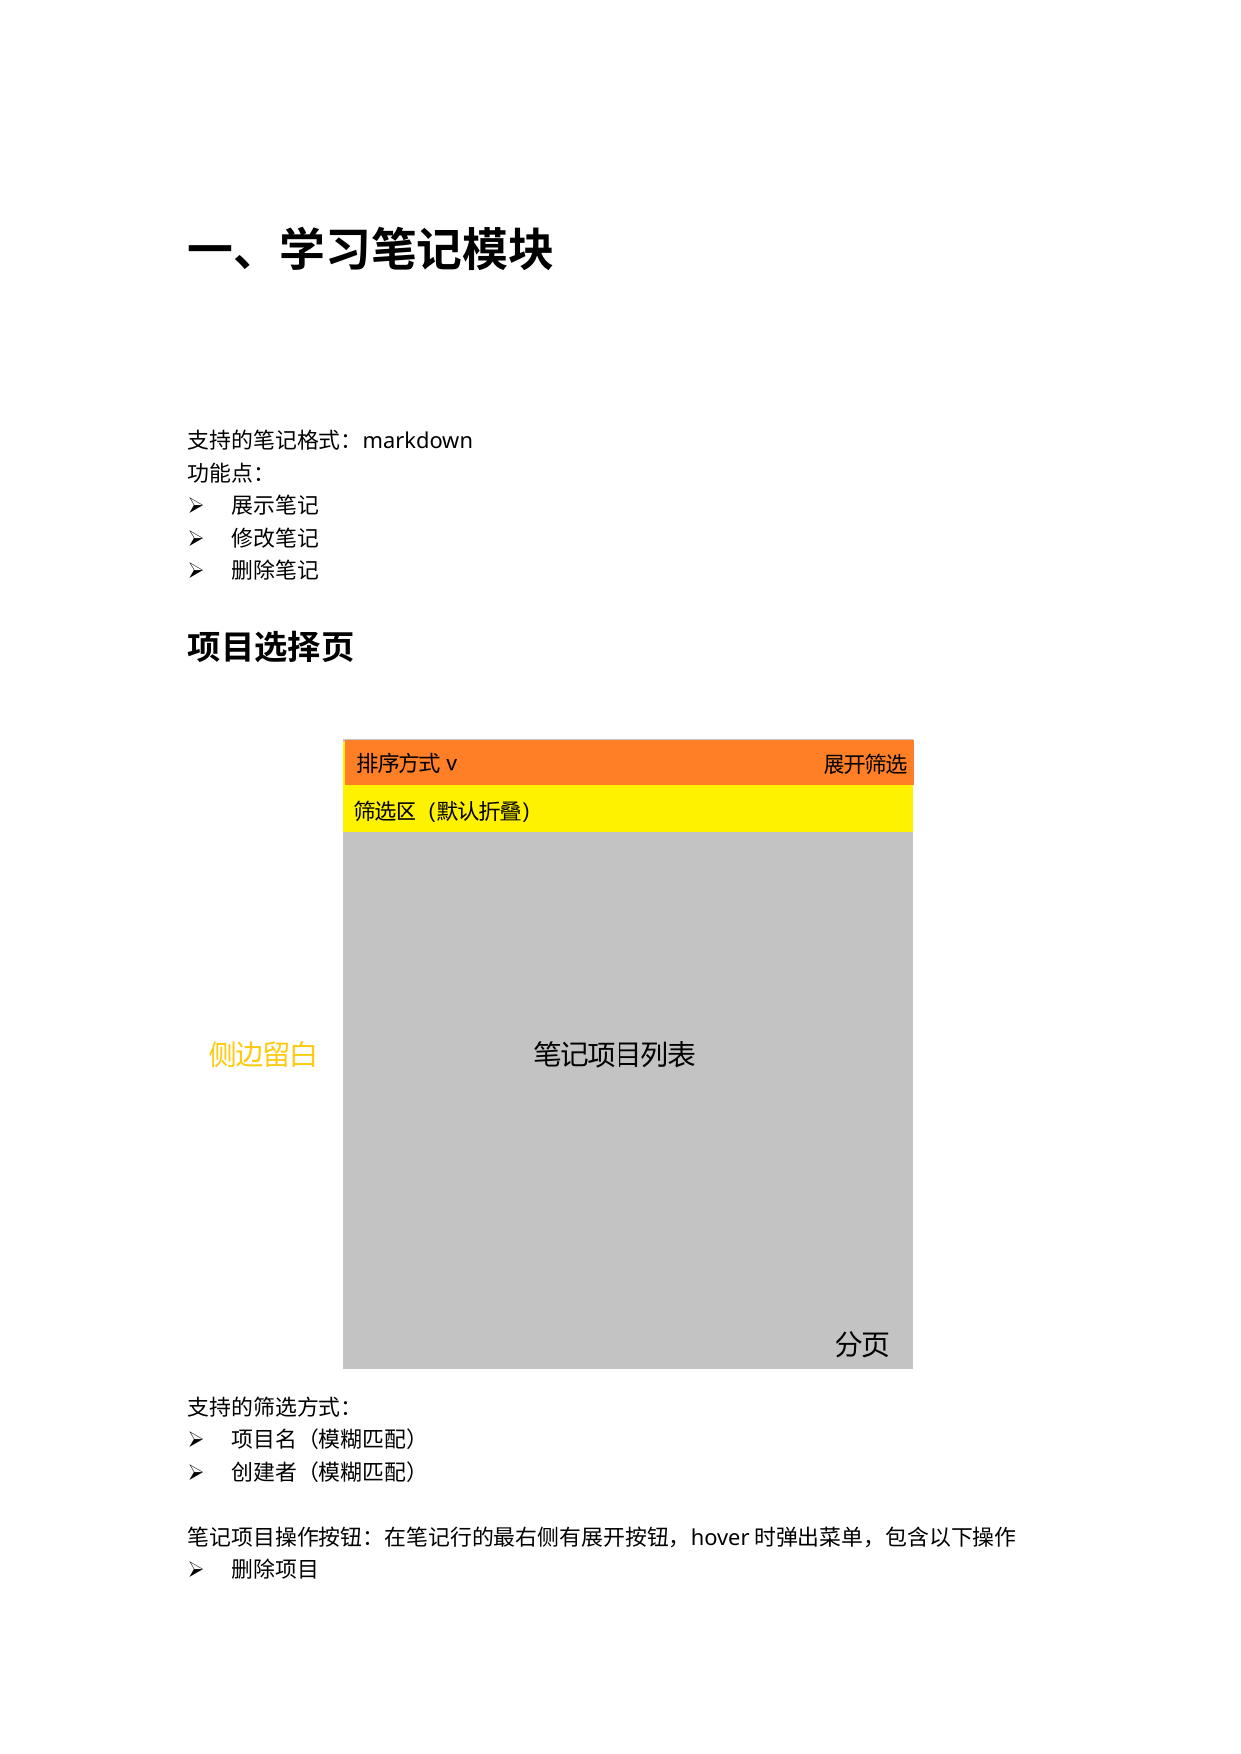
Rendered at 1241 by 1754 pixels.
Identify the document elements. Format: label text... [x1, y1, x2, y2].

text 笔记项目操作按钮：在笔记行的最右侧有展开按钮，hover时弹出菜单，包含以下操作 [187, 1519, 1053, 1552]
list 展示笔记 [187, 488, 1053, 520]
picture [187, 739, 1053, 1369]
text 支持的笔记格式：markdown [187, 423, 1053, 455]
list 修改笔记 [187, 520, 1053, 553]
subtitle 一、学习笔记模块 [187, 197, 1053, 295]
subtitle 项目选择页 [187, 612, 1053, 677]
text 支持的筛选方式： [187, 1389, 1053, 1422]
list 创建者（模糊匹配） [187, 1454, 1053, 1487]
list 项目名（模糊匹配） [187, 1422, 1053, 1454]
list 删除项目 [187, 1552, 1053, 1584]
list 删除笔记 [187, 553, 1053, 585]
text 功能点： [187, 455, 1053, 488]
